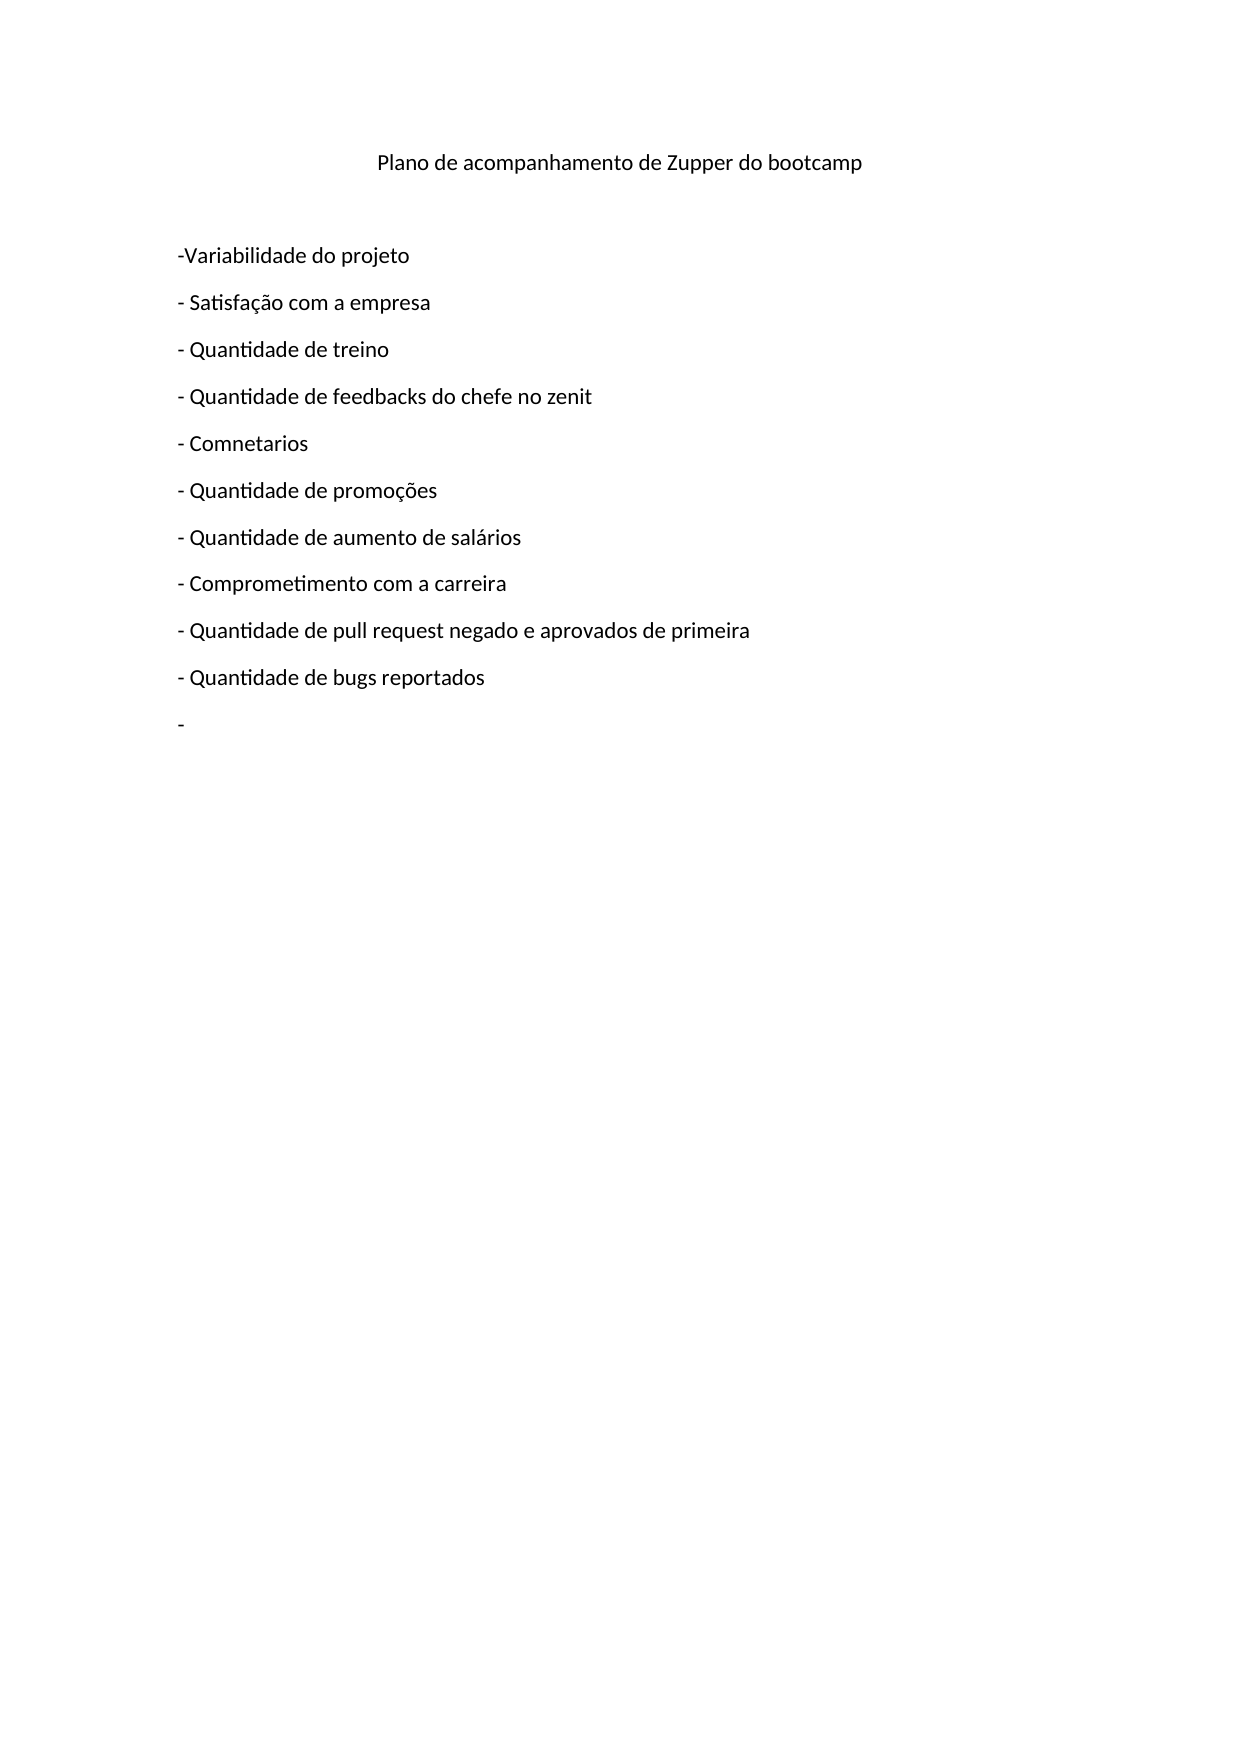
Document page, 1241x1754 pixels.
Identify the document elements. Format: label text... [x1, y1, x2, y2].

text - [177, 710, 1063, 738]
text - Quantidade de treino [177, 335, 1063, 363]
text - Comnetarios [177, 429, 1063, 457]
text - Comprometimento com a carreira [177, 569, 1063, 597]
text - Quantidade de bugs reportados [177, 663, 1063, 691]
text - Satisfação com a empresa [177, 288, 1063, 316]
text - Quantidade de feedbacks do chefe no zenit [177, 382, 1063, 410]
text -Variabilidade do projeto [177, 241, 1063, 269]
text - Quantidade de aumento de salários [177, 523, 1063, 551]
text Plano de acompanhamento de Zupper do bootcamp [177, 148, 1063, 176]
text - Quantidade de pull request negado e aprovados de primeira [177, 616, 1063, 644]
text - Quantidade de promoções [177, 476, 1063, 504]
